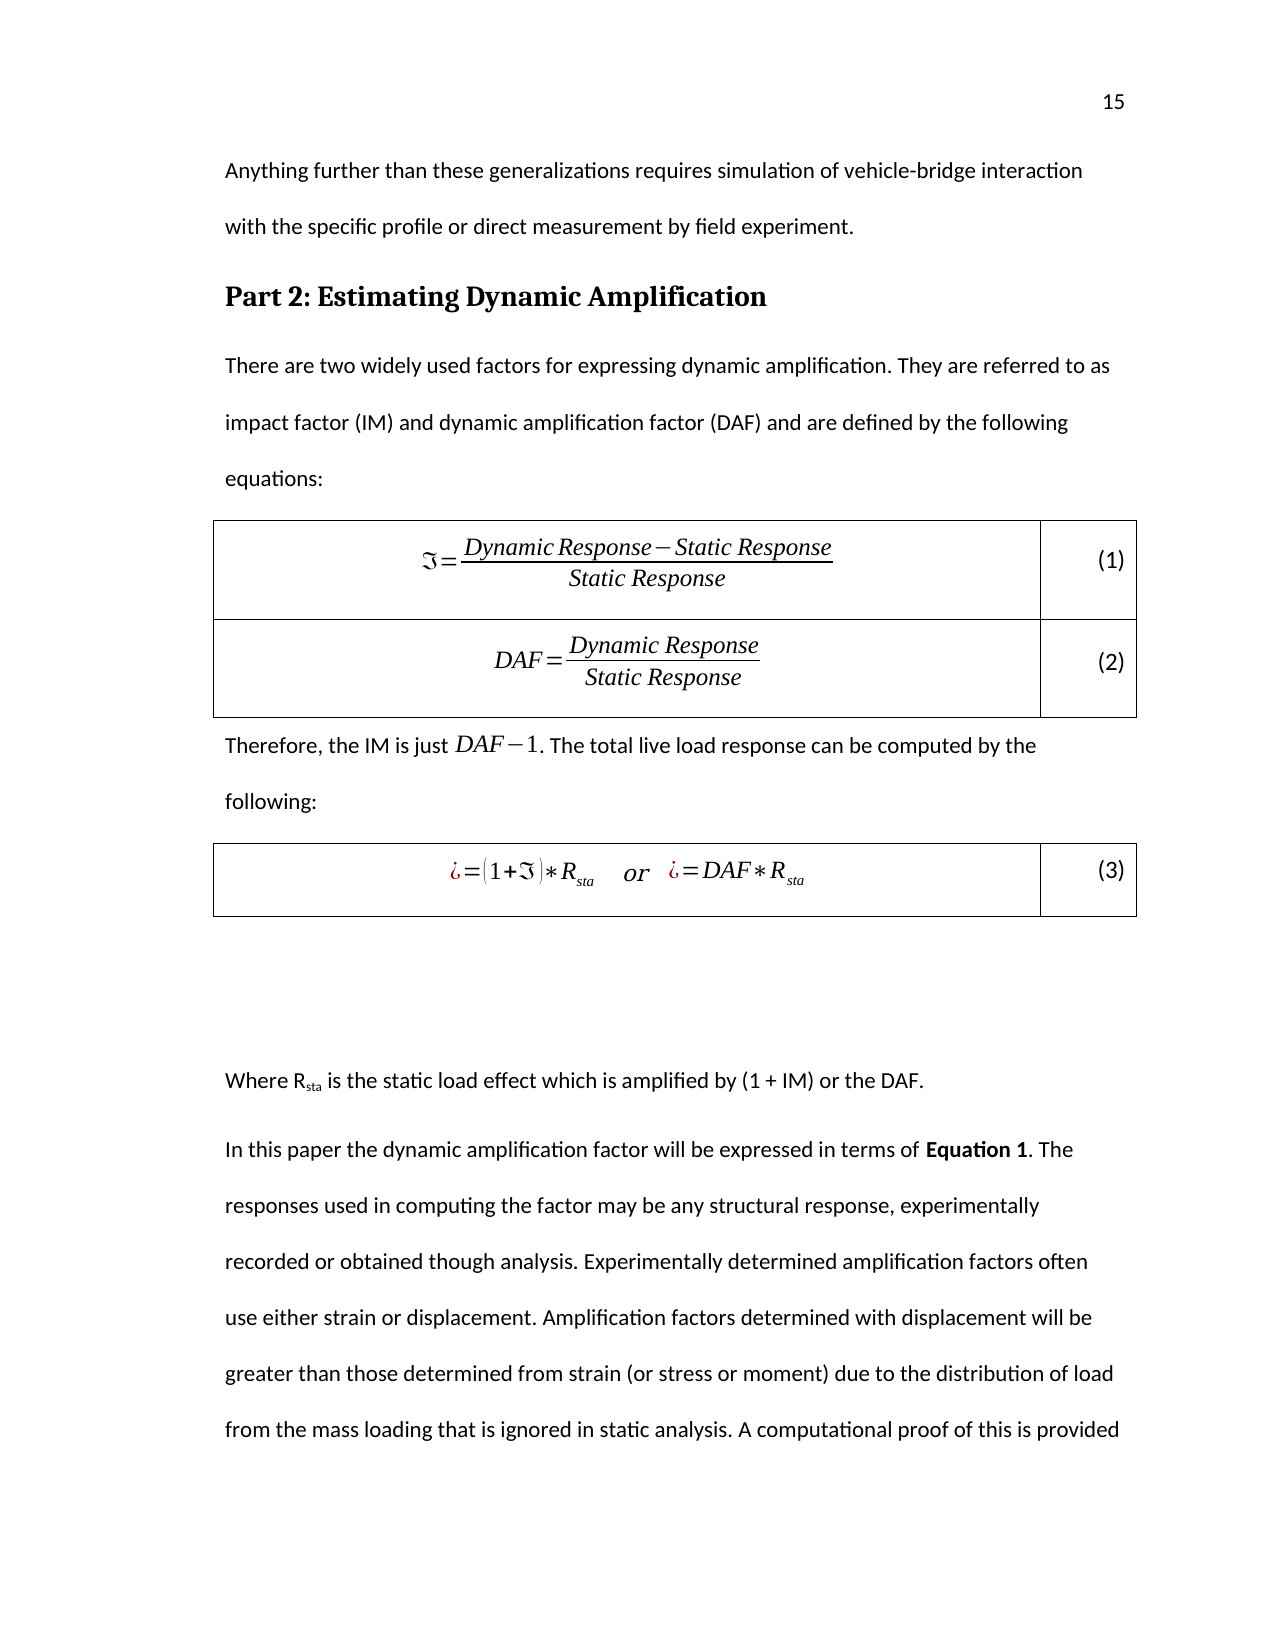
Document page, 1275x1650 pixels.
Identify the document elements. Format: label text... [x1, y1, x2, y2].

table_cell [214, 620, 1040, 717]
table_cell (2) [1041, 620, 1136, 717]
table_header or [214, 844, 1040, 916]
subtitle Part 2: Estimating Dynamic Amplification [225, 281, 1125, 314]
text Anything further than these generalizations requires simulation of vehicle-bridge interaction with the specific profile or direct measurement by field experiment. [225, 156, 1125, 240]
text Therefore, the IM is just . The total live load response can be computed by the following: [225, 731, 1125, 815]
table_header [214, 521, 1040, 618]
table_header (3) [1041, 844, 1136, 916]
text There are two widely used factors for expressing dynamic amplification. They are referred to as impact factor (IM) and dynamic amplification factor (DAF) and are defined by the following equations: [225, 352, 1125, 492]
text Where Rsta is the static load effect which is amplified by (1 + IM) or the DAF. [225, 1066, 1125, 1094]
table_header (1) [1041, 521, 1136, 618]
